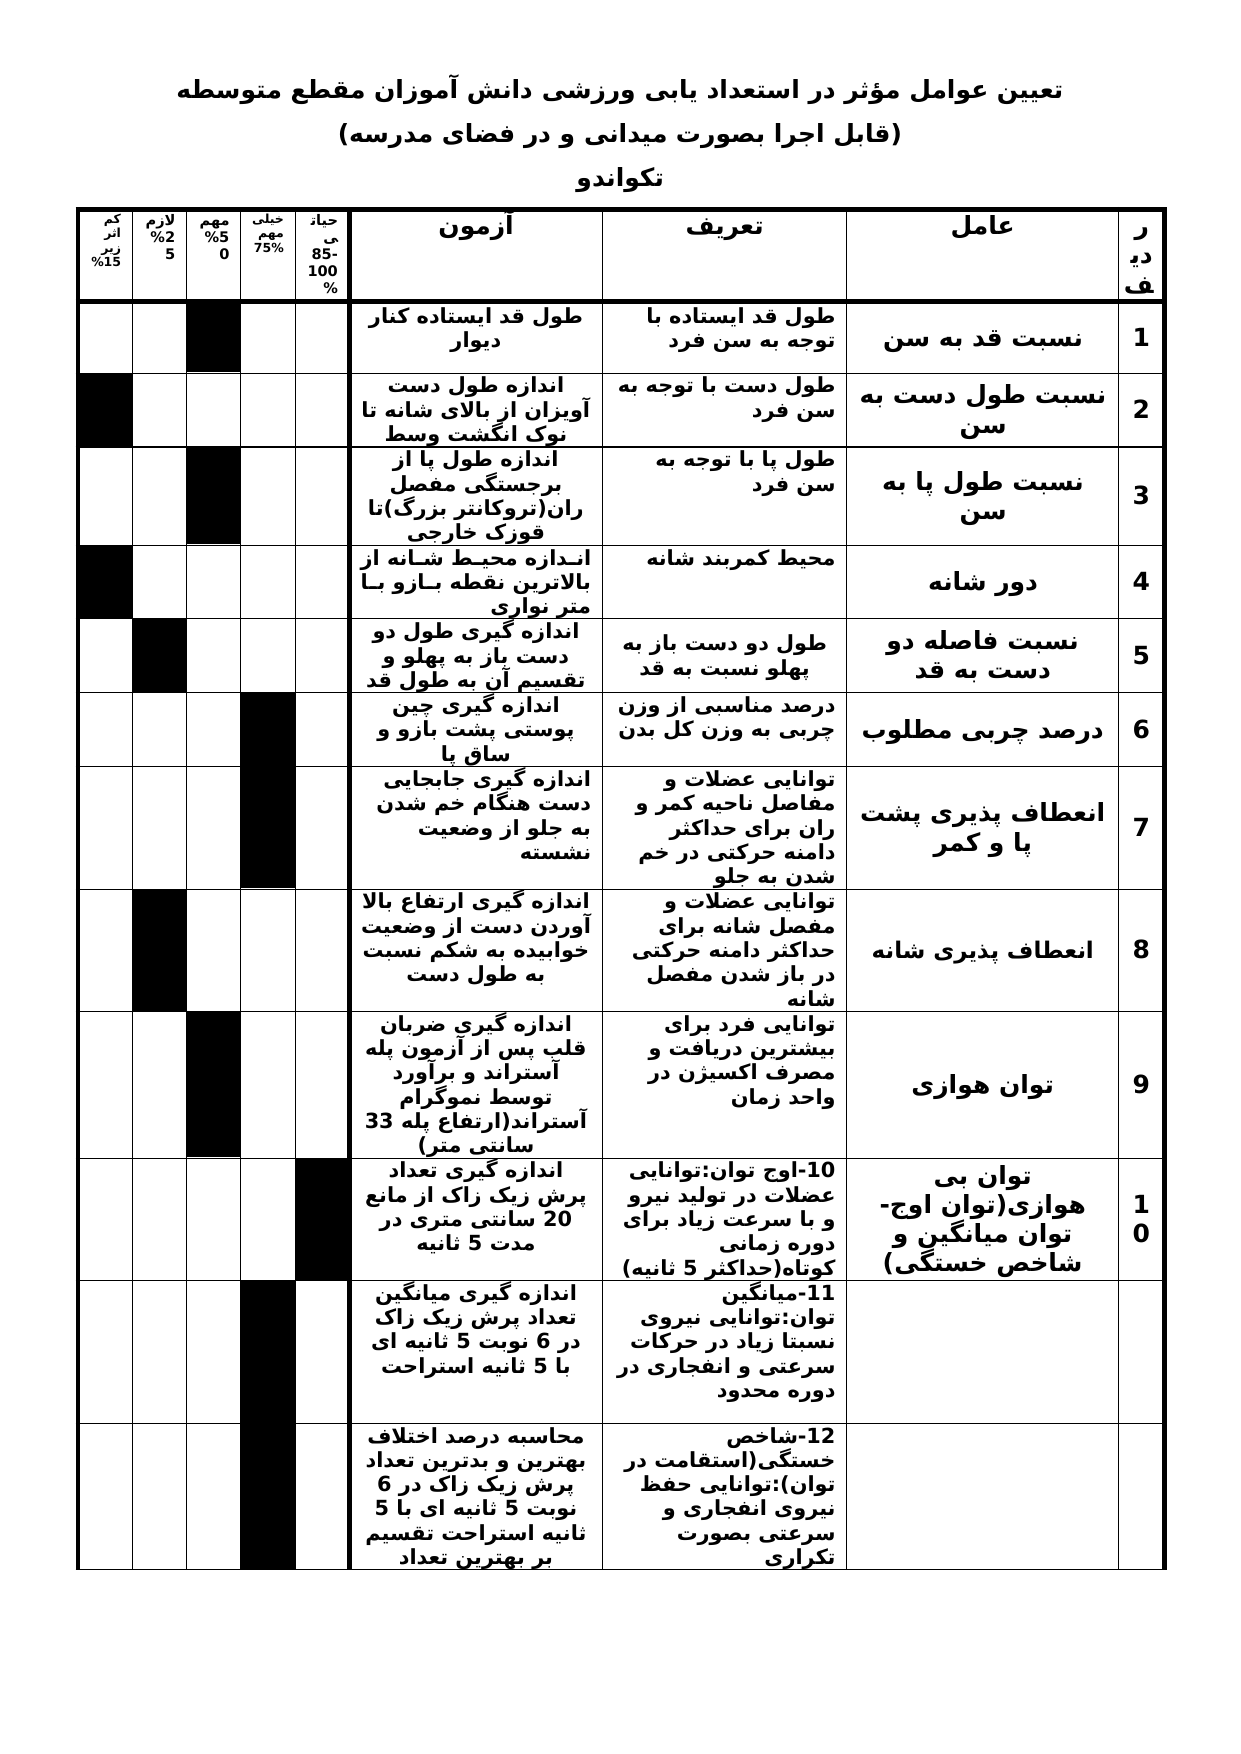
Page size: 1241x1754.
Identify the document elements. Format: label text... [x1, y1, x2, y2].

table_cell [1119, 1281, 1162, 1423]
table_cell [296, 890, 347, 1011]
table_cell 10 [1119, 1159, 1162, 1280]
table_cell [80, 304, 132, 372]
table_cell [187, 1012, 240, 1157]
table_cell اندازه گیری تعداد پرش زیک زاک از مانع 20 سانتی متری در مدت 5 ثانیه [352, 1159, 602, 1280]
table_cell [80, 619, 132, 692]
table_cell [80, 1281, 132, 1423]
table_header آزمون [352, 212, 602, 299]
table_cell اندازه طول پا از برجستگی مفصل ران(تروکانتر بزرگ)تا قوزک خارجی [352, 448, 602, 544]
table_cell [133, 1159, 186, 1280]
table_cell نسبت طول دست به سن [847, 374, 1118, 446]
table_cell نسبت طول پا به سن [847, 448, 1118, 544]
text تعیین عوامل مؤثر در استعداد یابی ورزشی دانش آموزان مقطع متوسطه [75, 75, 1165, 104]
table_cell طول قد ایستاده با توجه به سن فرد [603, 304, 846, 372]
table_cell [241, 1281, 295, 1423]
table_cell [296, 1424, 347, 1569]
table_cell [241, 767, 295, 888]
table_cell اندازه گیری ارتفاع بالا آوردن دست از وضعیت خوابیده به شکم نسبت به طول دست [352, 890, 602, 1011]
table_cell اندازه گیری جابجایی دست هنگام خم شدن به جلو از وضعیت نشسته [352, 767, 602, 888]
table_cell [241, 546, 295, 618]
table_cell توانایی عضلات و مفصل شانه برای حداکثر دامنه حرکتی در باز شدن مفصل شانه [603, 890, 846, 1011]
table_cell [847, 1281, 1118, 1423]
table_cell [133, 374, 186, 446]
table_cell [80, 1012, 132, 1157]
table_header عامل [847, 212, 1118, 299]
table_cell 11-میانگین توان:توانایی نیروی نسبتا زیاد در حرکات سرعتی و انفجاری در دوره محدود [603, 1281, 846, 1423]
table_cell [296, 448, 347, 544]
table_header ردیف [1119, 212, 1162, 299]
table_cell درصد مناسبی از وزن چربی به وزن کل بدن [603, 693, 846, 766]
table_cell 1 [1119, 304, 1162, 372]
table_cell 5 [1119, 619, 1162, 692]
table_cell 8 [1119, 890, 1162, 1011]
table_cell انعطاف پذیری شانه [847, 890, 1118, 1011]
table_cell [80, 890, 132, 1011]
table_cell 6 [1119, 693, 1162, 766]
table_cell [80, 1159, 132, 1280]
table_cell [133, 448, 186, 544]
table_cell طول دو دست باز به پهلو نسبت به قد [603, 619, 846, 692]
table_cell [296, 546, 347, 618]
table_cell [187, 374, 240, 446]
table_cell [241, 693, 295, 766]
table_cell دور شانه [847, 546, 1118, 618]
table_cell محاسبه درصد اختلاف بهترین و بدترین تعداد پرش زیک زاک در 6 نوبت 5 ثانیه ای با 5 ثانیه استراحت تقسیم بر بهترین تعداد [352, 1424, 602, 1569]
table_cell طول قد ایستاده کنار دیوار [352, 304, 602, 372]
table_cell [187, 619, 240, 692]
table_cell اندازه طول دست آویزان از بالای شانه تا نوک انگشت وسط [352, 374, 602, 446]
table_cell اندازه محیط شانه از بالاترین نقطه بازو با متر نواری [352, 546, 602, 618]
table_cell 7 [1119, 767, 1162, 888]
table_cell انعطاف پذیری پشت پا و کمر [847, 767, 1118, 888]
table_cell [187, 546, 240, 618]
text تکواندو [75, 163, 1165, 192]
table_cell [241, 890, 295, 1011]
table_cell [241, 1159, 295, 1280]
table_cell [80, 448, 132, 544]
table_cell [187, 1281, 240, 1423]
table_cell [296, 1012, 347, 1157]
table_cell [133, 1424, 186, 1569]
table_cell [187, 1424, 240, 1569]
table_cell [241, 1012, 295, 1157]
table_cell [133, 890, 186, 1011]
table_cell [847, 1424, 1118, 1569]
table_cell [241, 304, 295, 372]
table_cell [133, 619, 186, 692]
table_cell [133, 767, 186, 888]
table_cell 3 [1119, 448, 1162, 544]
table_cell [80, 693, 132, 766]
table_cell توان بی هوازی(توان اوج-توان میانگین و شاخص خستگی) [847, 1159, 1118, 1280]
table_header لازم %25 [133, 212, 186, 299]
table_cell [187, 890, 240, 1011]
table_cell [296, 304, 347, 372]
table_cell طول پا با توجه به سن فرد [603, 448, 846, 544]
table_cell [133, 693, 186, 766]
table_cell [80, 767, 132, 888]
table_cell نسبت قد به سن [847, 304, 1118, 372]
table_cell [241, 448, 295, 544]
table_cell طول دست با توجه به سن فرد [603, 374, 846, 446]
table_cell اندازه گیری ضربان قلب پس از آزمون پله آستراند و برآورد توسط نموگرام آستراند(ارتفاع پله 33 سانتی متر) [352, 1012, 602, 1157]
table_cell [187, 448, 240, 544]
table_cell اندازه گیری چین پوستی پشت بازو و ساق پا [352, 693, 602, 766]
table_cell 2 [1119, 374, 1162, 446]
table_cell اندازه گیری طول دو دست باز به پهلو و تقسیم آن به طول قد [352, 619, 602, 692]
table_cell [1119, 1424, 1162, 1569]
table_cell توانایی فرد برای بیشترین دریافت و مصرف اکسیژن در واحد زمان [603, 1012, 846, 1157]
table_cell اندازه گیری میانگین تعداد پرش زیک زاک در 6 نوبت 5 ثانیه ای با 5 ثانیه استراحت [352, 1281, 602, 1423]
table_cell [187, 304, 240, 372]
table_header خیلی مهم %75 [241, 212, 295, 299]
table_cell [296, 767, 347, 888]
table_cell درصد چربی مطلوب [847, 693, 1118, 766]
table_cell [133, 304, 186, 372]
table_cell 10-اوج توان:توانایی عضلات در تولید نیرو و با سرعت زیاد برای دوره زمانی کوتاه(حداکثر 5 ثانیه) [603, 1159, 846, 1280]
table_header تعریف [603, 212, 846, 299]
table_cell [133, 546, 186, 618]
table_cell [80, 546, 132, 618]
table_header حیاتی 85-100% [296, 212, 347, 299]
table_cell [241, 1424, 295, 1569]
table_cell [133, 1012, 186, 1157]
table_cell 12-شاخص خستگی(استقامت در توان):توانایی حفظ نیروی انفجاری و سرعتی بصورت تکراری [603, 1424, 846, 1569]
table_cell [296, 619, 347, 692]
table_cell [296, 693, 347, 766]
table_header مهم %50 [187, 212, 240, 299]
table_cell توانایی عضلات و مفاصل ناحیه کمر و ران برای حداکثر دامنه حرکتی در خم شدن به جلو [603, 767, 846, 888]
table_cell [241, 619, 295, 692]
table_cell [187, 767, 240, 888]
table_cell [296, 374, 347, 446]
table_cell [80, 1424, 132, 1569]
table_cell [296, 1159, 347, 1280]
table_cell [296, 1281, 347, 1423]
table_header کم اثر زیر 15% [80, 212, 132, 299]
table_cell [80, 374, 132, 446]
table_cell [133, 1281, 186, 1423]
table_cell نسبت فاصله دو دست به قد [847, 619, 1118, 692]
table_cell توان هوازی [847, 1012, 1118, 1157]
table_cell محیط کمربند شانه [603, 546, 846, 618]
text (قابل اجرا بصورت میدانی و در فضای مدرسه) [75, 119, 1165, 148]
table_cell 9 [1119, 1012, 1162, 1157]
table_cell 4 [1119, 546, 1162, 618]
table_cell [187, 1159, 240, 1280]
table_cell [187, 693, 240, 766]
table_cell [241, 374, 295, 446]
